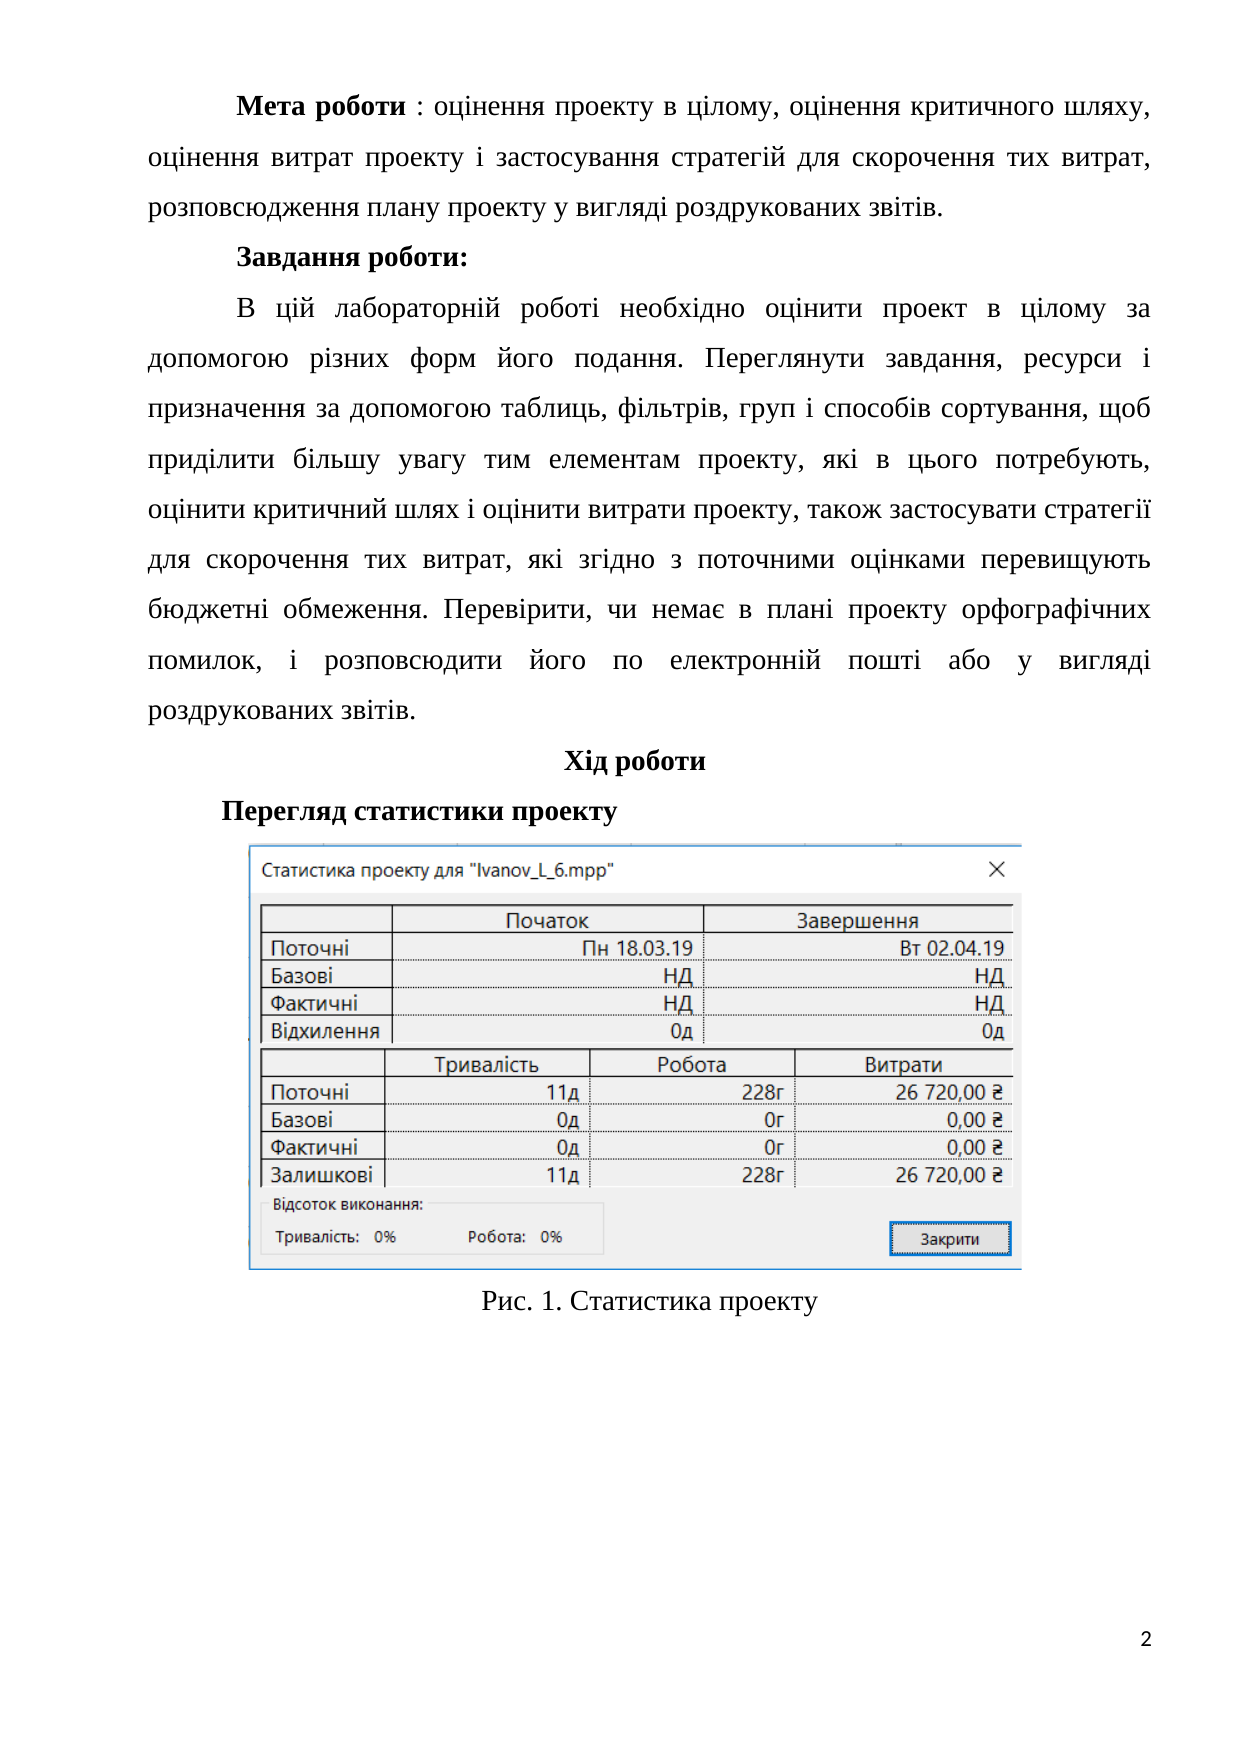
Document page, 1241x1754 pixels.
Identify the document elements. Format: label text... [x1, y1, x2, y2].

text Завдання роботи: [148, 239, 1152, 273]
picture [248, 843, 1022, 1270]
text Хід роботи [118, 743, 1152, 776]
text Перегляд статистики проекту [118, 793, 1152, 826]
text Мета роботи : оцінення проекту в цілому, оцінення критичного шляху, оцінення витрат проекту і застосування стратегій для скорочення тих витрат, розповсюдження плану проекту у вигляді роздрукованих звітів. [148, 88, 1152, 223]
text В цій лабораторній роботі необхідно оцінити проект в цілому за допомогою різних форм його подання. Переглянути завдання, ресурси і призначення за допомогою таблиць, фільтрів, груп і способів сортування, щоб приділити більшу увагу тим елементам проекту, які в цього потребують, оцінити критичний шлях і оцінити витрати проекту, також застосувати стратегії для скорочення тих витрат, які згідно з поточними оцінками перевищують бюджетні обмеження. Перевірити, чи немає в плані проекту орфографічних помилок, і розповсюдити його по електронній пошті або у вигляді роздрукованих звітів. [148, 290, 1152, 726]
text Рис. 1. Статистика проекту [148, 1283, 1152, 1317]
